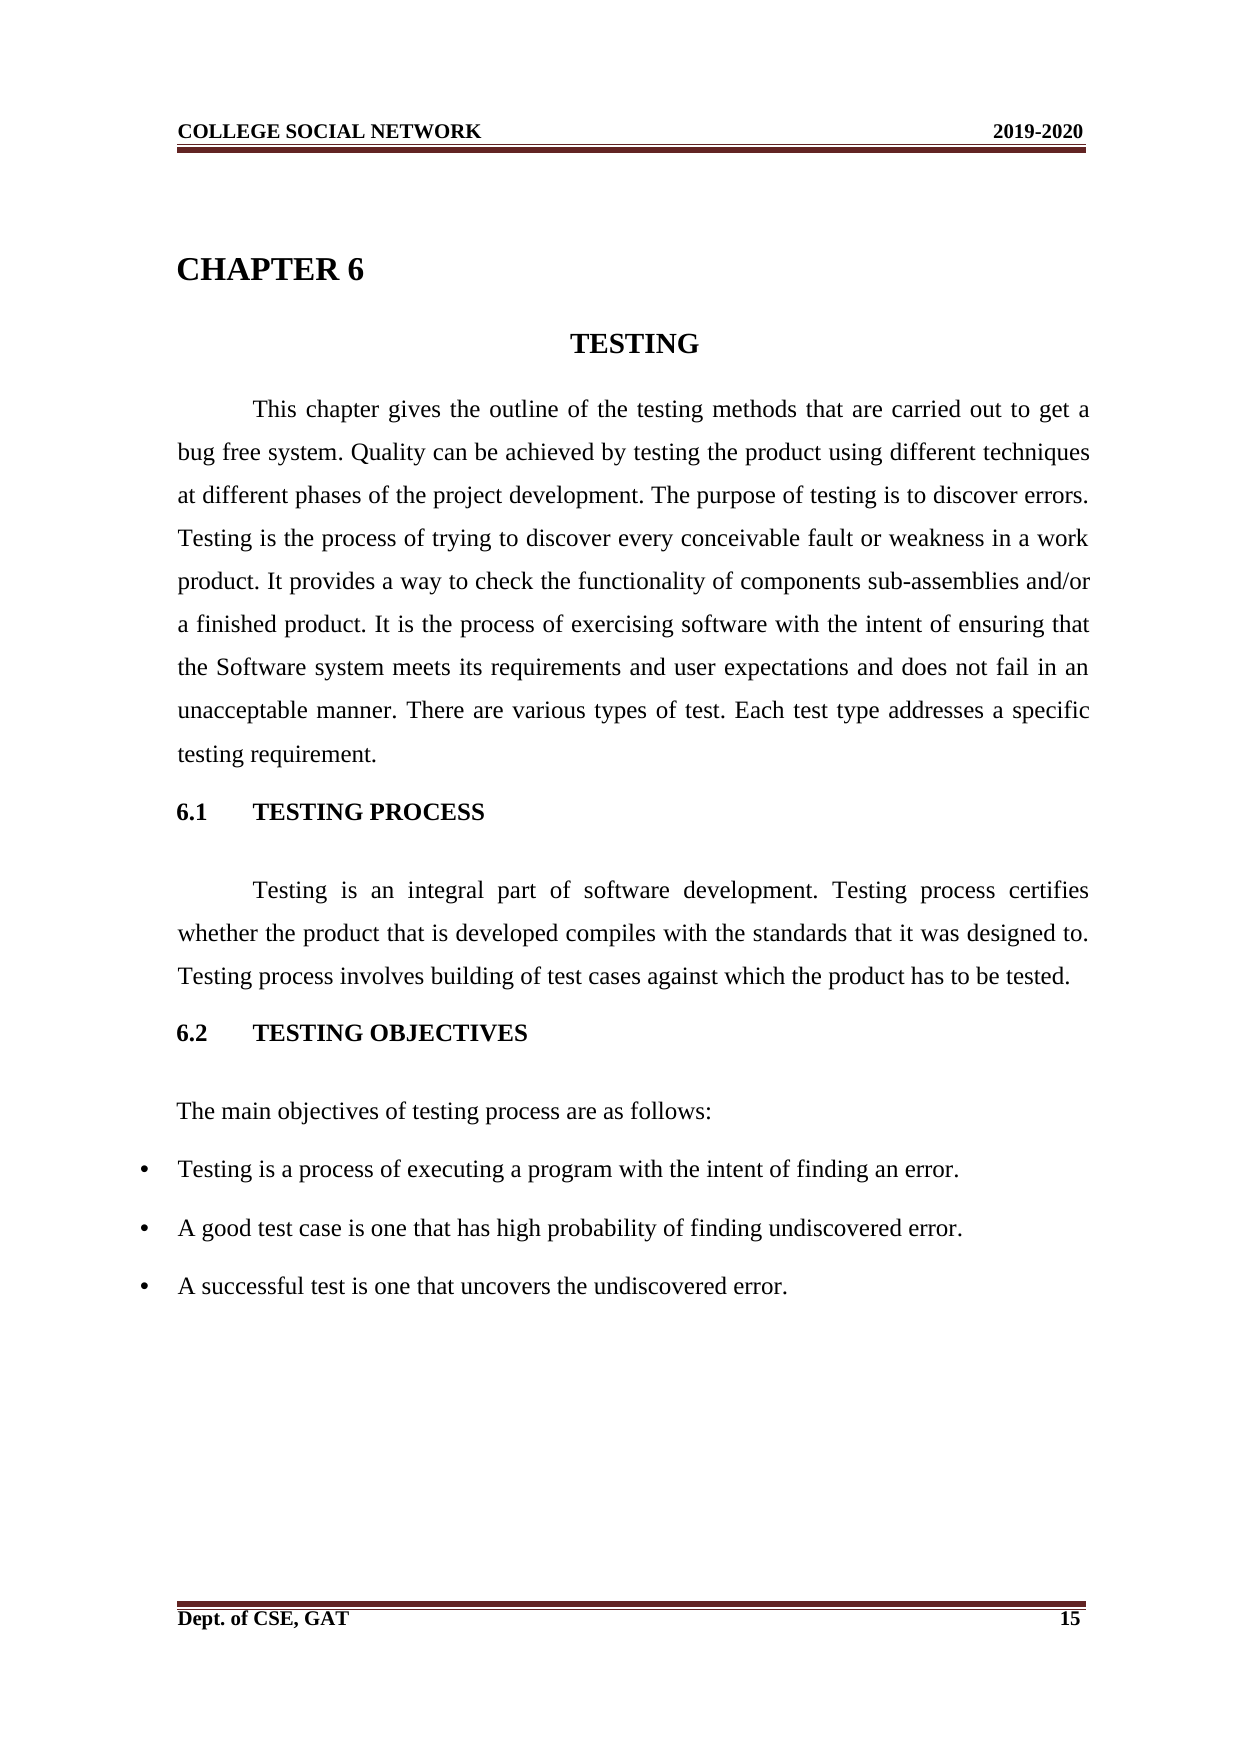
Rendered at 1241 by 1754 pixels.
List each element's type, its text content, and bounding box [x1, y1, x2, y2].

list Testing is a process of executing a program with the intent of finding an error. [140, 1154, 1090, 1183]
subtitle TESTING [177, 326, 1092, 359]
text The main objectives of testing process are as follows: [176, 1096, 1090, 1125]
text This chapter gives the outline of the testing methods that are carried out to get a bug free system. Quality can be achieved by testing the product using different techniques at different phases of the project development. The purpose of testing is to discover errors. Testing is the process of trying to discover every conceivable fault or weakness in a work product. It provides a way to check the functionality of components sub-assemblies and/or a finished product. It is the process of exercising software with the intent of ensuring that the Software system meets its requirements and user expectations and does not fail in an unacceptable manner. There are various types of test. Each test type addresses a specific testing requirement. [177, 394, 1090, 767]
list A good test case is one that has high probability of finding undiscovered error. [140, 1213, 1090, 1242]
subtitle 6.1 TESTING PROCESS [176, 797, 1092, 826]
list A successful test is one that uncovers the undiscovered error. [140, 1271, 1090, 1300]
text Testing is an integral part of software development. Testing process certifies whether the product that is developed compiles with the standards that it was designed to. Testing process involves building of test cases against which the product has to be tested. [177, 875, 1090, 990]
subtitle CHAPTER 6 [176, 249, 1092, 287]
subtitle 6.2 TESTING OBJECTIVES [176, 1018, 1092, 1047]
